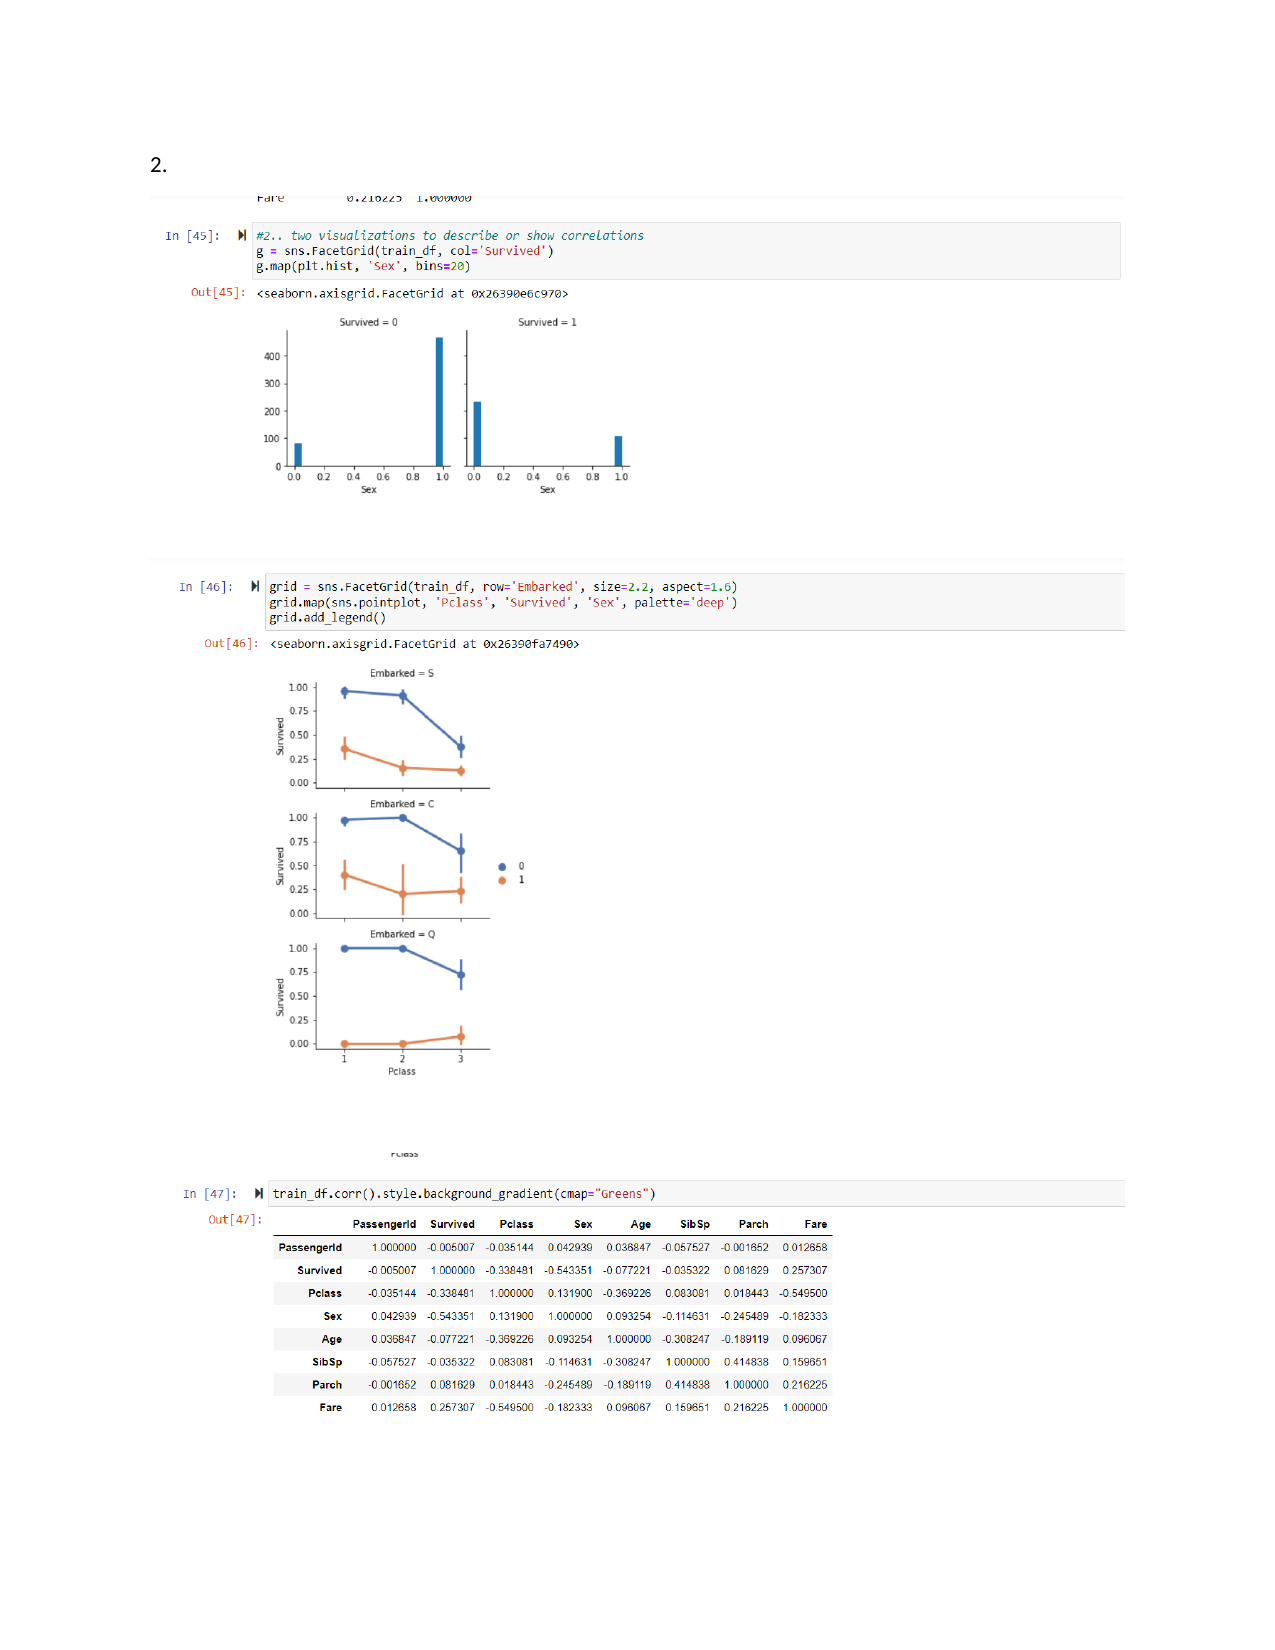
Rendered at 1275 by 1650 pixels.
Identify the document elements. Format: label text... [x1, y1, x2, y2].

picture [150, 196, 1125, 494]
text 2. [150, 150, 1125, 178]
picture [150, 1153, 1125, 1426]
picture [150, 558, 1125, 1089]
